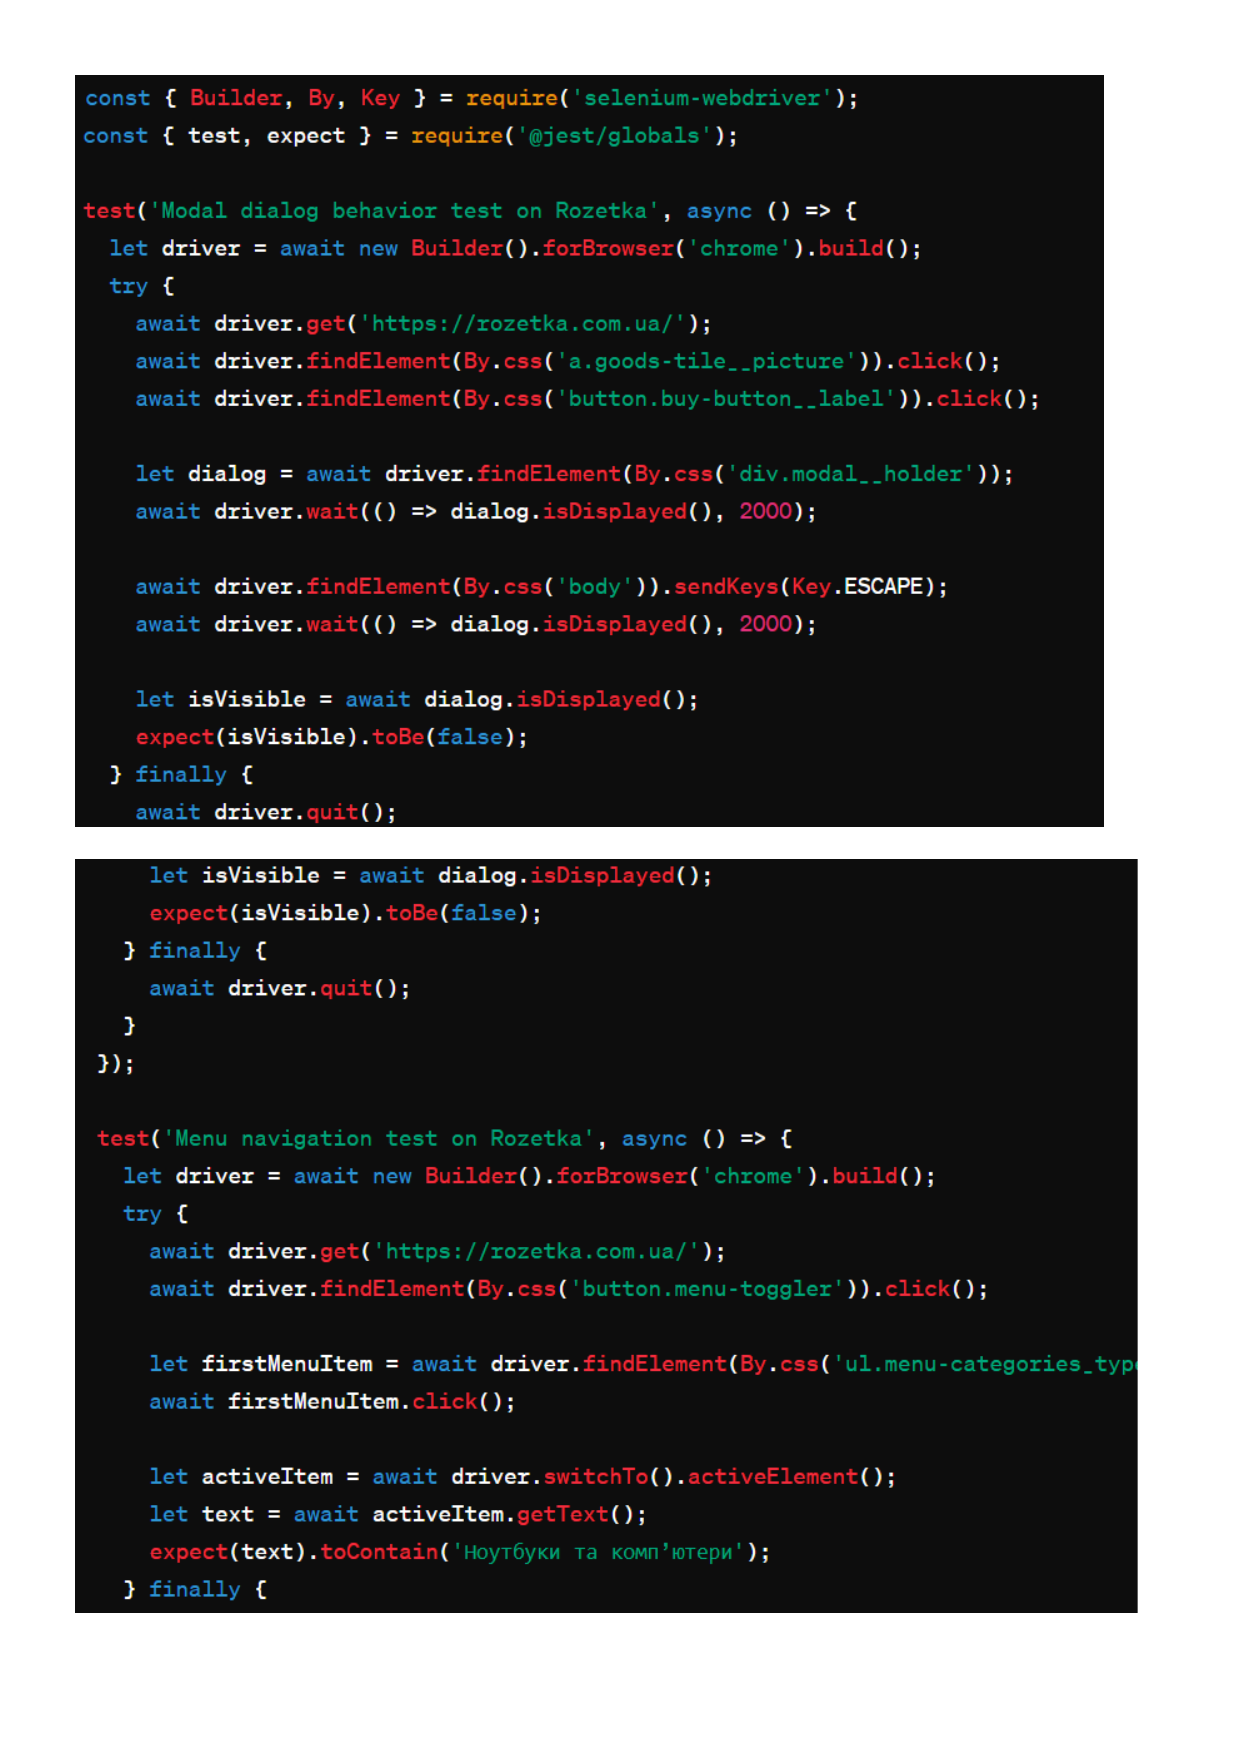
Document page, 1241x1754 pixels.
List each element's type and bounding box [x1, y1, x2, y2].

picture [75, 75, 1104, 827]
picture [75, 859, 1138, 1613]
